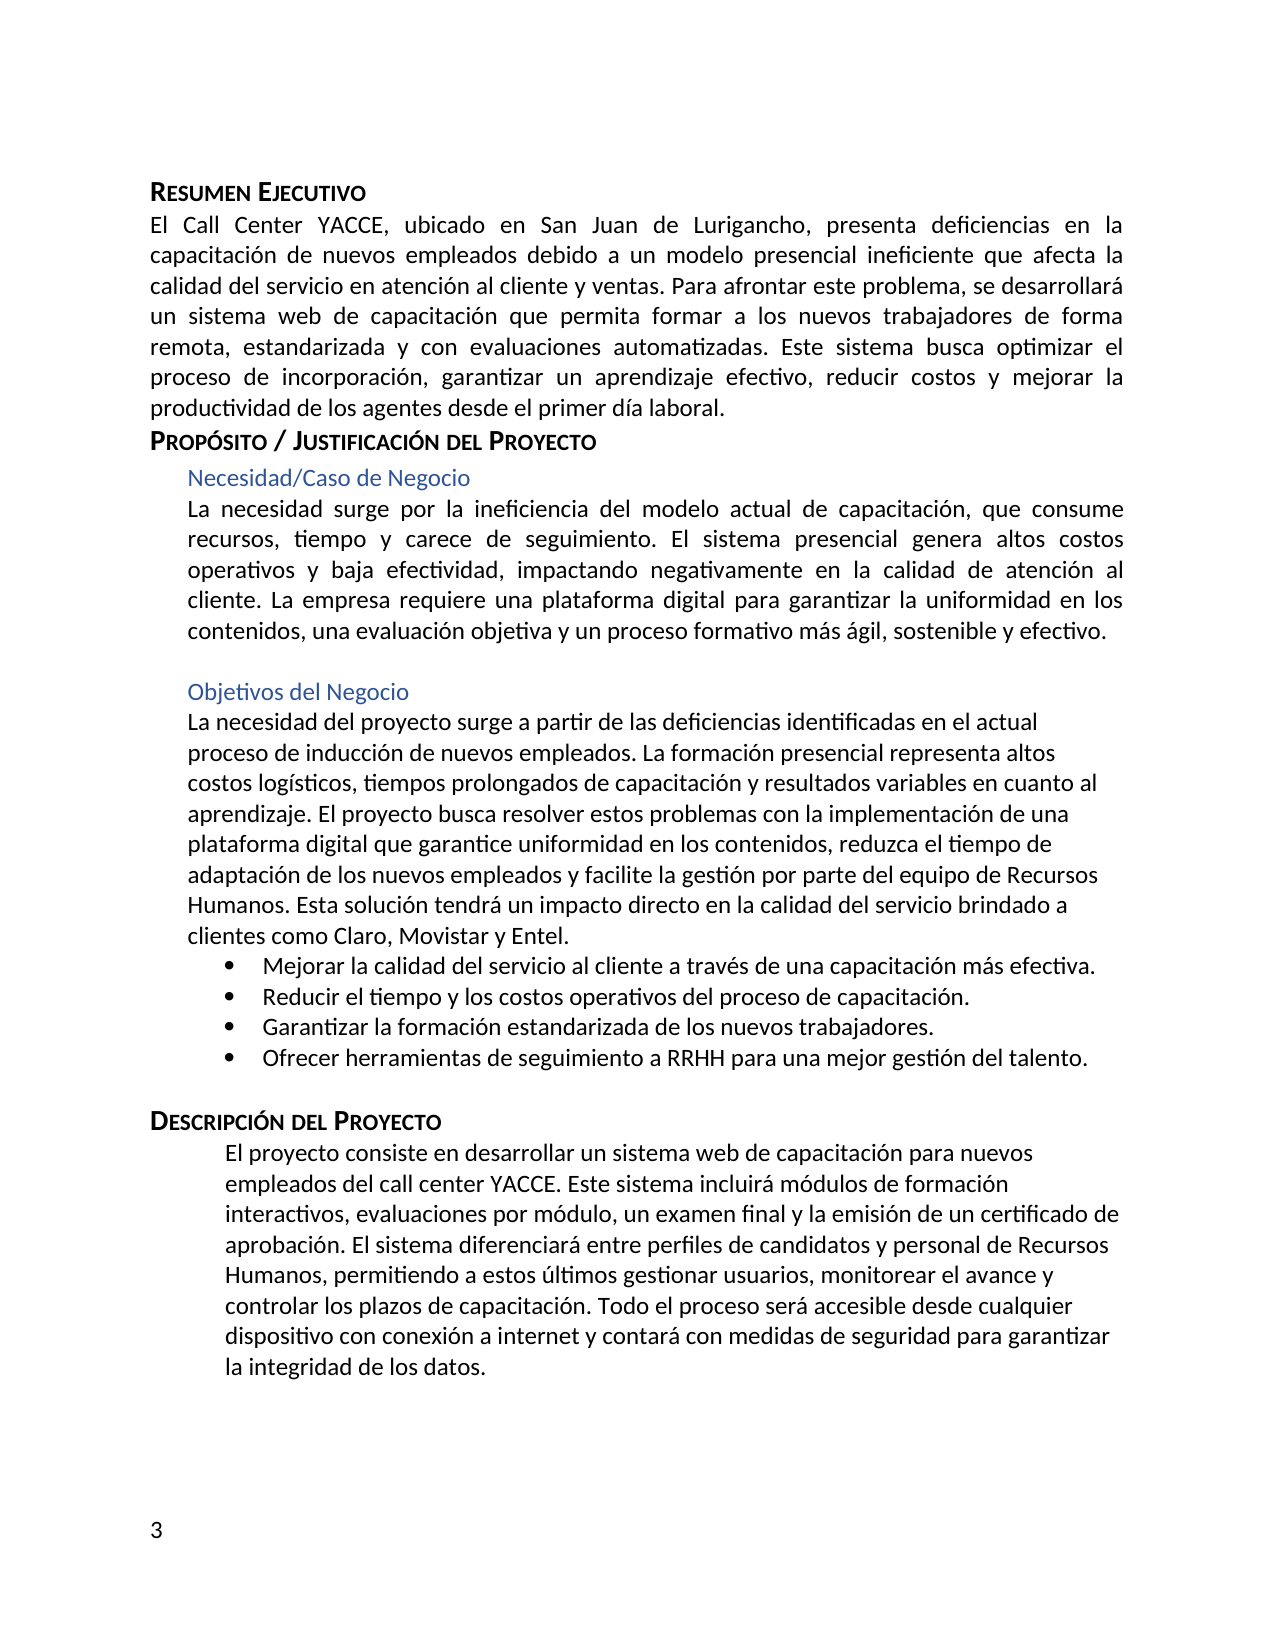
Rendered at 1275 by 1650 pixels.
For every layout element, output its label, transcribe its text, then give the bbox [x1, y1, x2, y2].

subtitle Resumen Ejecutivo [150, 173, 1125, 209]
text La necesidad surge por la ineficiencia del modelo actual de capacitación, que consume recursos, tiempo y carece de seguimiento. El sistema presencial genera altos costos operativos y baja efectividad, impactando negativamente en la calidad de atención al cliente. La empresa requiere una plataforma digital para garantizar la uniformidad en los contenidos, una evaluación objetiva y un proceso formativo más ágil, sostenible y efectivo. [187, 493, 1125, 645]
list Ofrecer herramientas de seguimiento a RRHH para una mejor gestión del talento. [225, 1042, 1125, 1073]
subtitle Necesidad/Caso de Negocio [187, 462, 1125, 493]
list Mejorar la calidad del servicio al cliente a través de una capacitación más efectiva. [225, 951, 1125, 981]
subtitle Descripción del Proyecto [150, 1102, 1125, 1137]
text El Call Center YACCE, ubicado en San Juan de Lurigancho, presenta deficiencias en la capacitación de nuevos empleados debido a un modelo presencial ineficiente que afecta la calidad del servicio en atención al cliente y ventas. Para afrontar este problema, se desarrollará un sistema web de capacitación que permita formar a los nuevos trabajadores de forma remota, estandarizada y con evaluaciones automatizadas. Este sistema busca optimizar el proceso de incorporación, garantizar un aprendizaje efectivo, reducir costos y mejorar la productividad de los agentes desde el primer día laboral. [150, 209, 1125, 422]
subtitle Propósito / Justificación del Proyecto [150, 422, 1125, 458]
list Garantizar la formación estandarizada de los nuevos trabajadores. [225, 1012, 1125, 1042]
text El proyecto consiste en desarrollar un sistema web de capacitación para nuevos empleados del call center YACCE. Este sistema incluirá módulos de formación interactivos, evaluaciones por módulo, un examen final y la emisión de un certificado de aprobación. El sistema diferenciará entre perfiles de candidatos y personal de Recursos Humanos, permitiendo a estos últimos gestionar usuarios, monitorear el avance y controlar los plazos de capacitación. Todo el proceso será accesible desde cualquier dispositivo con conexión a internet y contará con medidas de seguridad para garantizar la integridad de los datos. [225, 1137, 1125, 1382]
list Reducir el tiempo y los costos operativos del proceso de capacitación. [225, 981, 1125, 1012]
subtitle Objetivos del Negocio [187, 676, 1125, 706]
text La necesidad del proyecto surge a partir de las deficiencias identificadas en el actual proceso de inducción de nuevos empleados. La formación presencial representa altos costos logísticos, tiempos prolongados de capacitación y resultados variables en cuanto al aprendizaje. El proyecto busca resolver estos problemas con la implementación de una plataforma digital que garantice uniformidad en los contenidos, reduzca el tiempo de adaptación de los nuevos empleados y facilite la gestión por parte del equipo de Recursos Humanos. Esta solución tendrá un impacto directo en la calidad del servicio brindado a clientes como Claro, Movistar y Entel. [187, 706, 1125, 951]
